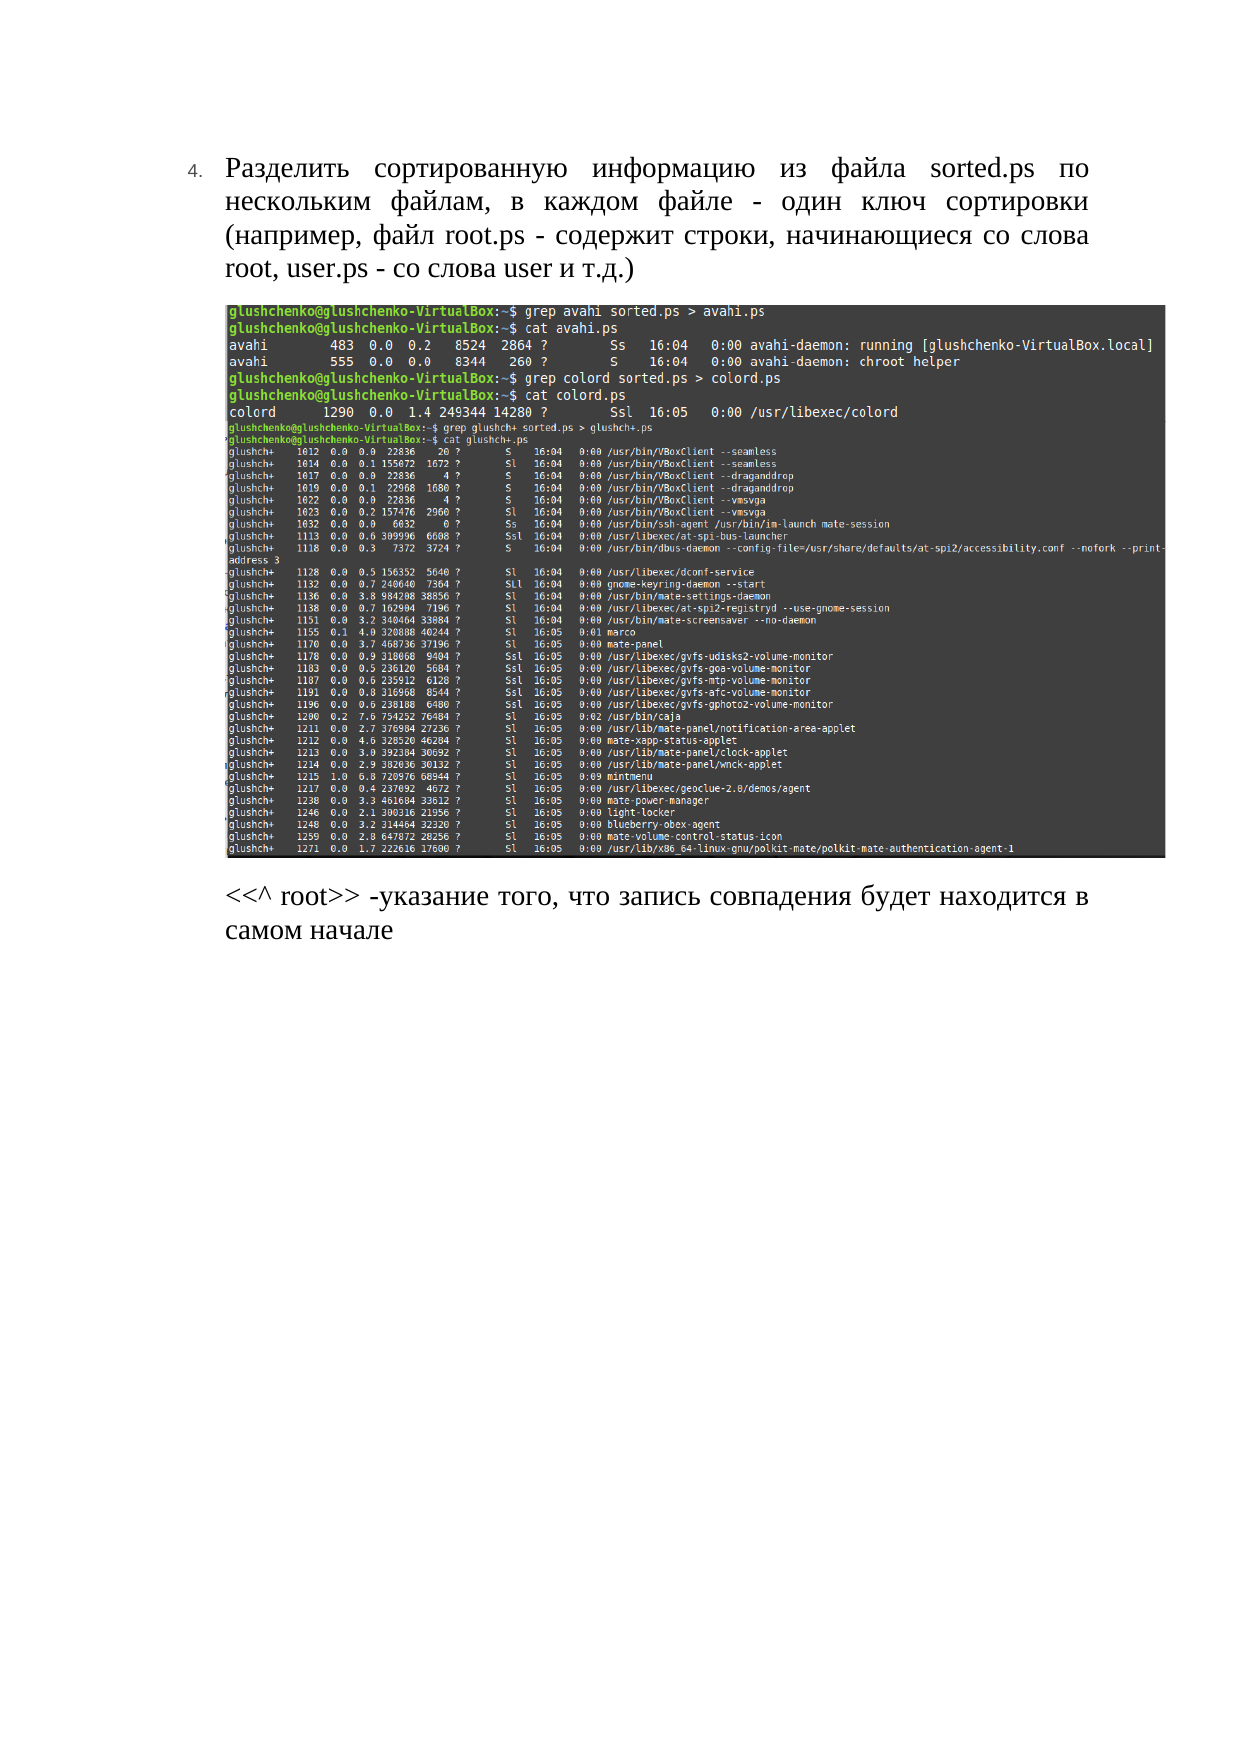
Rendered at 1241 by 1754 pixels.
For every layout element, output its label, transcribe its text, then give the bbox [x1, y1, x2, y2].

picture [225, 305, 1166, 858]
text <<^ root>> -указание того, что запись совпадения будет находится в самом начале [225, 878, 1090, 945]
list Разделить сортированную информацию из файла sorted.ps по нескольким файлам, в каждом файле - один ключ сортировки (например, файл root.ps - содержит строки, начинающиеся со слова root, user.ps - со слова user и т.д.) [187, 150, 1090, 284]
